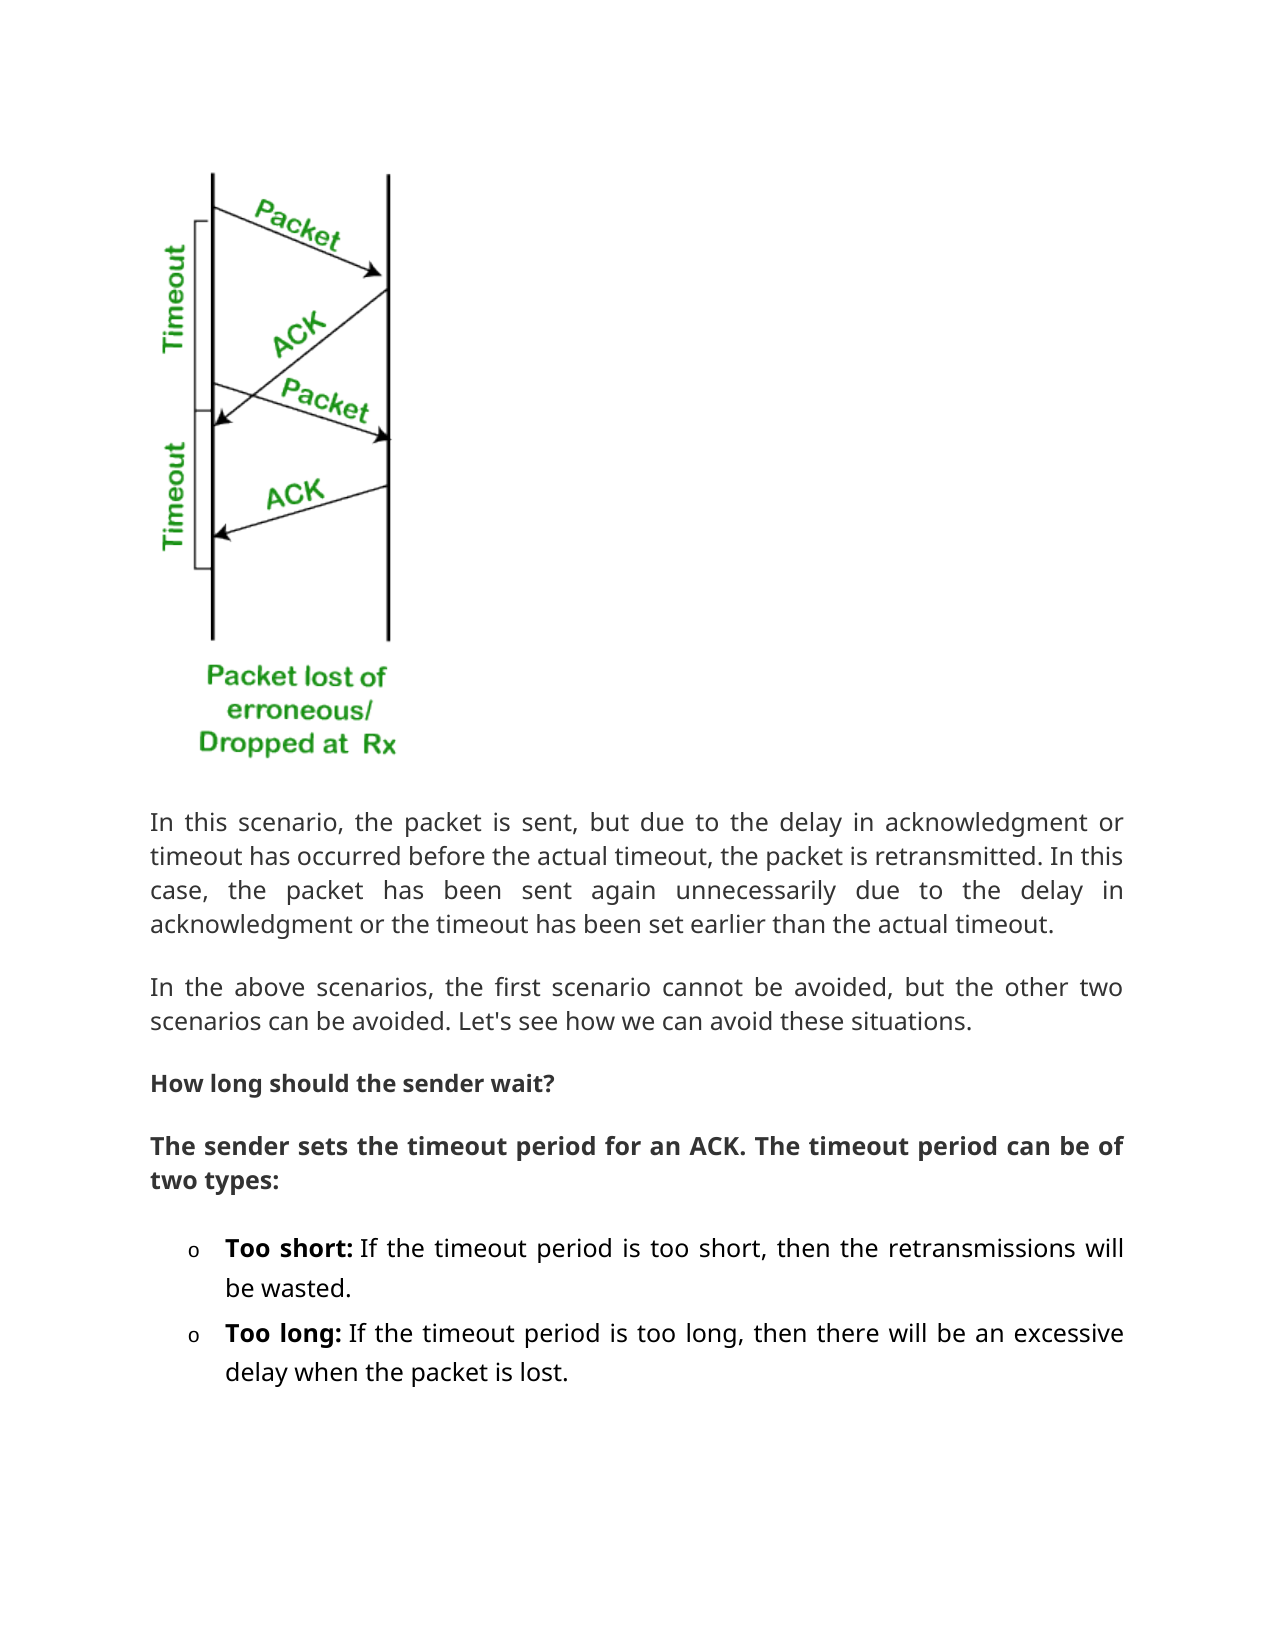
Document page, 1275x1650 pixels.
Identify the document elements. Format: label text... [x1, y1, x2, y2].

text The sender sets the timeout period for an ACK. The timeout period can be of two types: [150, 1129, 1125, 1197]
list Too long: If the timeout period is too long, then there will be an excessive delay when the packet is lost. [187, 1311, 1125, 1389]
text In this scenario, the packet is sent, but due to the delay in acknowledgment or timeout has occurred before the actual timeout, the packet is retransmitted. In this case, the packet has been sent again unnecessarily due to the delay in acknowledgment or the timeout has been set earlier than the actual timeout. [150, 804, 1125, 941]
text How long should the sender wait? [150, 1067, 1125, 1100]
picture [150, 150, 444, 776]
list Too short: If the timeout period is too short, then the retransmissions will be wasted. [187, 1226, 1125, 1304]
text In the above scenarios, the first scenario cannot be avoided, but the other two scenarios can be avoided. Let's see how we can avoid these situations. [150, 970, 1125, 1038]
